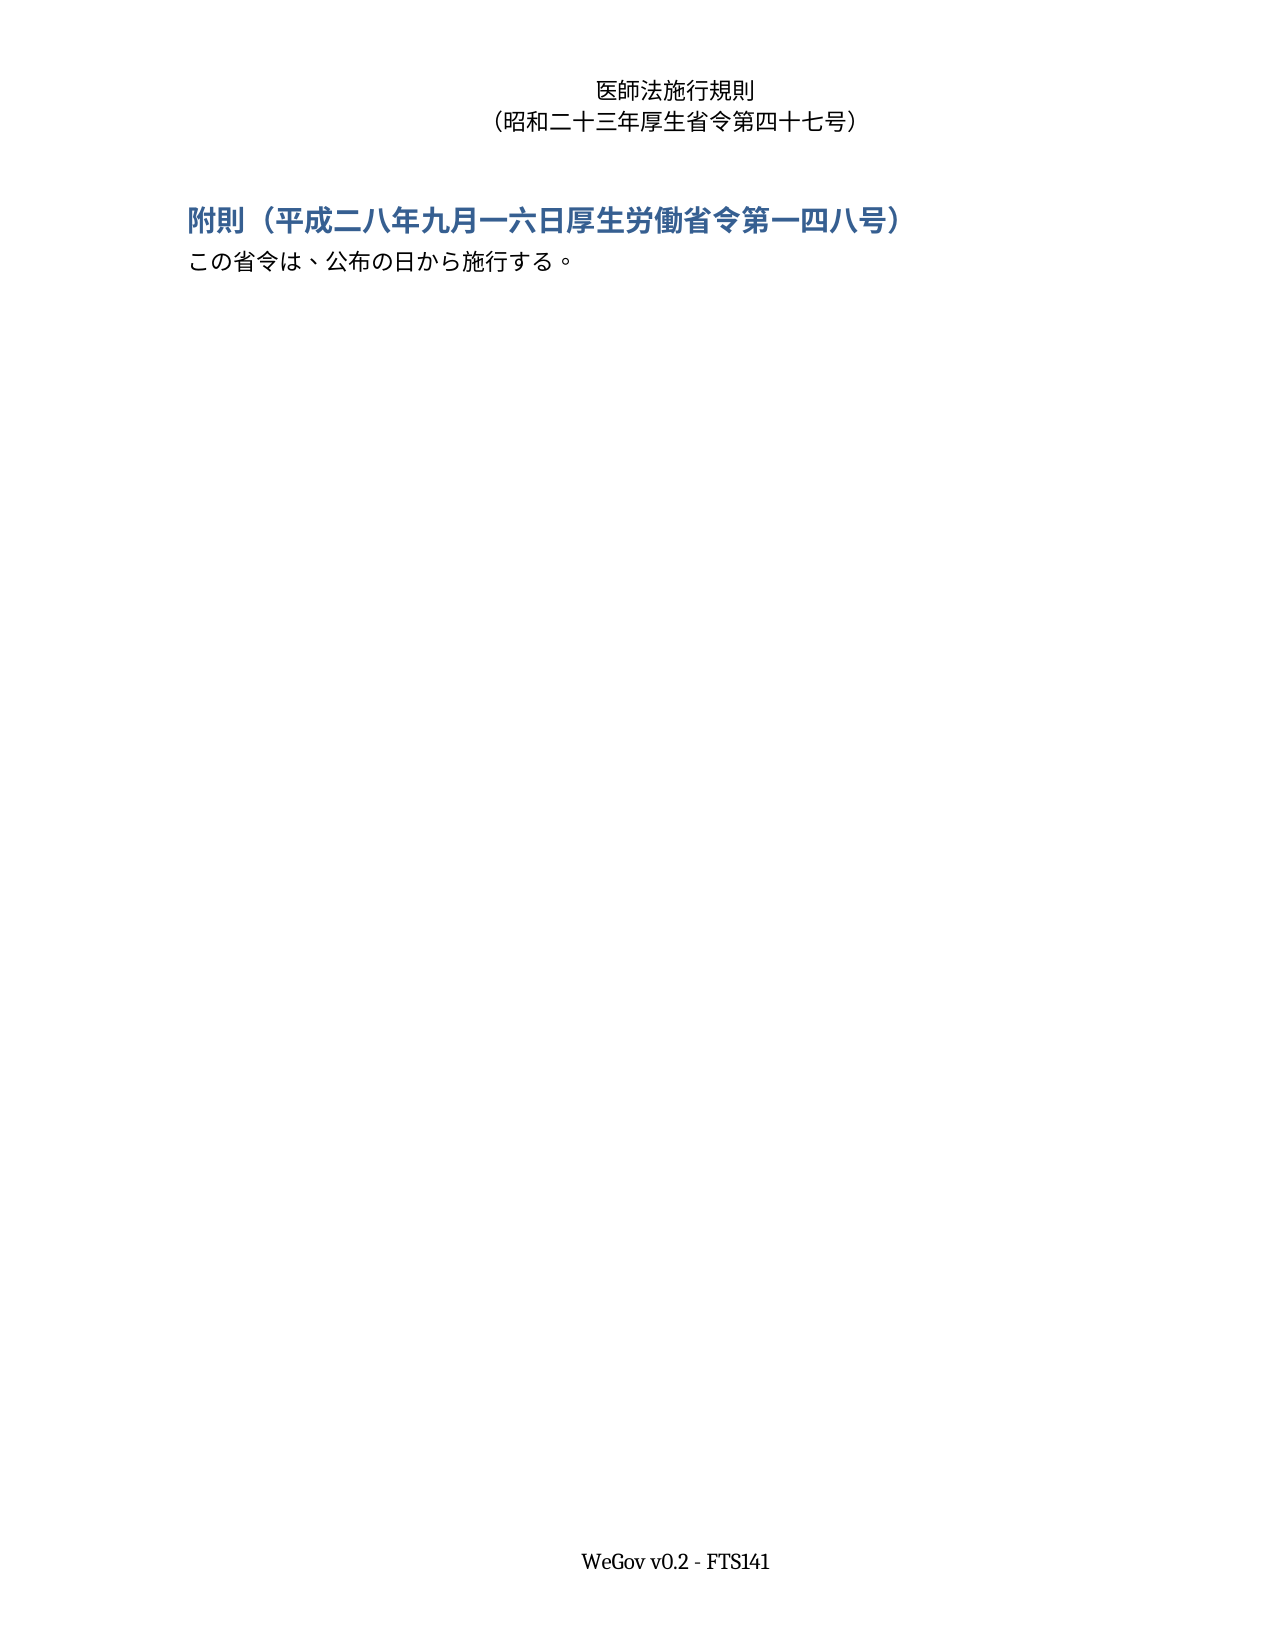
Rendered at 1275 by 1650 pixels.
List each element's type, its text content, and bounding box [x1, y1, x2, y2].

subtitle 附則（平成二八年九月一六日厚生労働省令第一四八号） [187, 200, 1087, 240]
text この省令は、公布の日から施行する。 [187, 246, 1087, 277]
